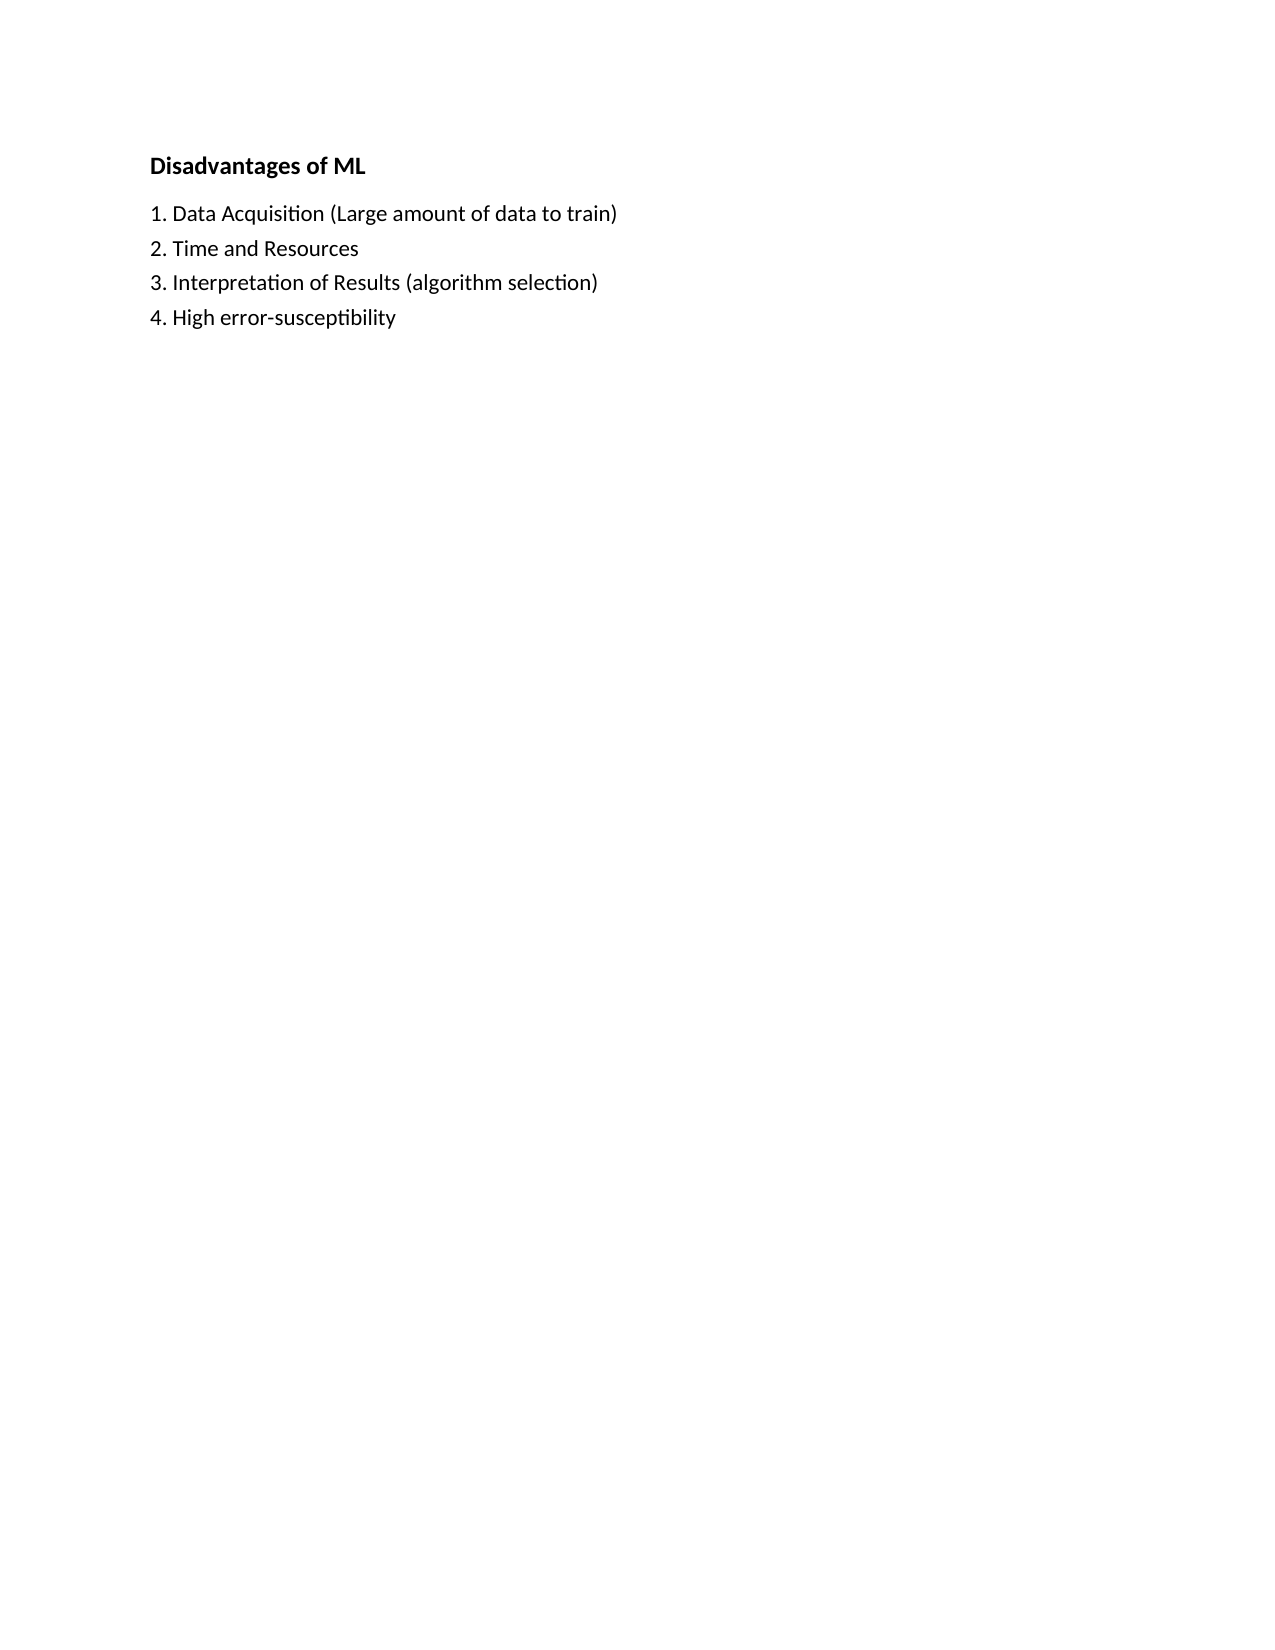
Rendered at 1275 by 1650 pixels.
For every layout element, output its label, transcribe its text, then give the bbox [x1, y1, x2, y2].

subtitle 3. Interpretation of Results (algorithm selection) [150, 268, 1125, 296]
subtitle 1. Data Acquisition (Large amount of data to train) [150, 199, 1125, 228]
subtitle 2. Time and Resources [150, 234, 1125, 262]
subtitle 4. High error-susceptibility [150, 303, 1125, 331]
text Disadvantages of ML [150, 150, 1125, 181]
